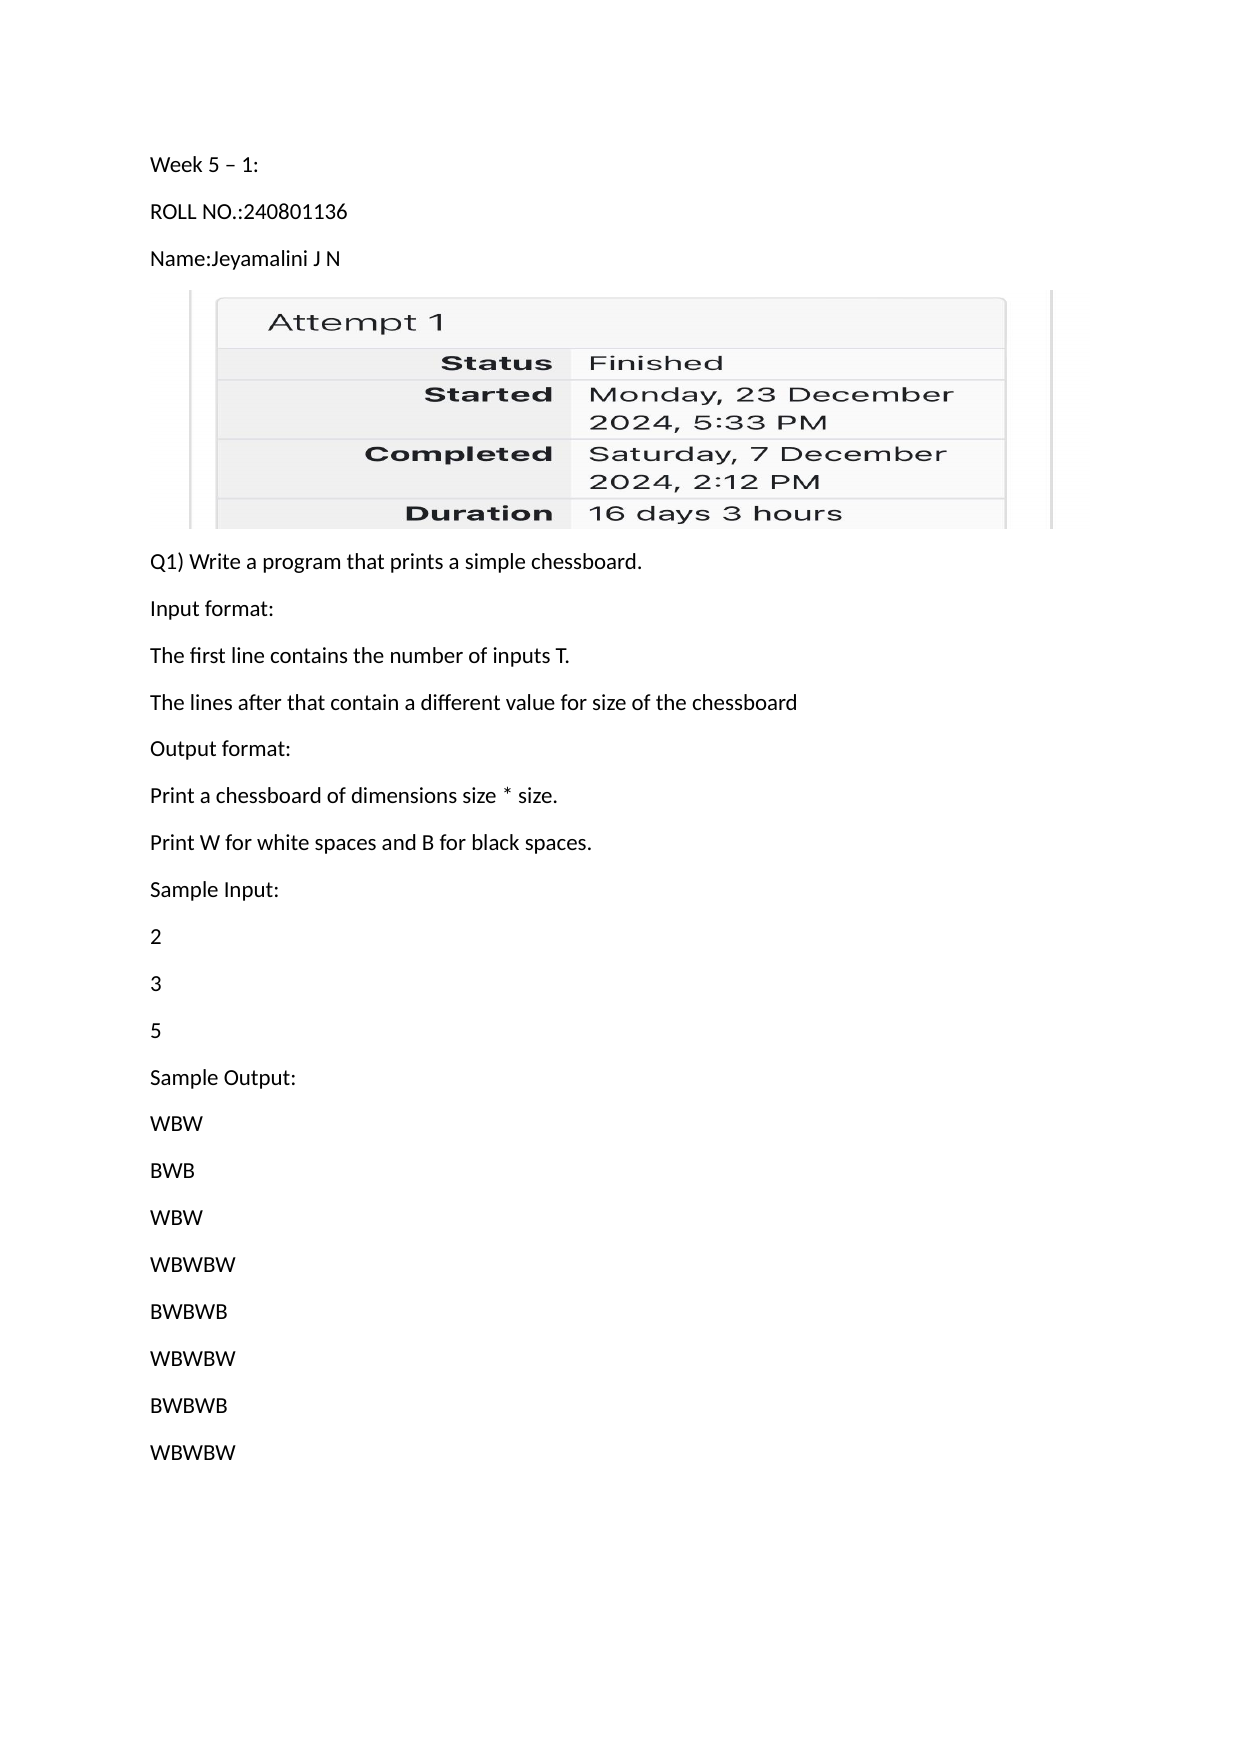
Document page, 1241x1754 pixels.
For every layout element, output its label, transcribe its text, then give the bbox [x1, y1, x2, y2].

picture [150, 290, 1091, 529]
text The lines after that contain a different value for size of the chessboard [150, 688, 1090, 716]
text Q1) Write a program that prints a simple chessboard. [150, 547, 1090, 575]
text BWBWB [150, 1391, 1090, 1419]
text Sample Input: [150, 875, 1090, 903]
text Input format: [150, 594, 1090, 622]
text The first line contains the number of inputs T. [150, 641, 1090, 669]
text Output format: [150, 734, 1090, 762]
text WBWBW [150, 1344, 1090, 1372]
text Name:Jeyamalini J N [150, 244, 1090, 272]
text 3 [150, 969, 1090, 997]
text WBW [150, 1203, 1090, 1231]
text WBWBW [150, 1250, 1090, 1278]
text ROLL NO.:240801136 [150, 197, 1090, 225]
text Sample Output: [150, 1063, 1090, 1091]
text 5 [150, 1016, 1090, 1044]
text 2 [150, 922, 1090, 950]
text WBWBW [150, 1438, 1090, 1466]
text Print a chessboard of dimensions size * size. [150, 781, 1090, 809]
text WBW [150, 1109, 1090, 1137]
text Print W for white spaces and B for black spaces. [150, 828, 1090, 856]
text Week 5 – 1: [150, 150, 1090, 178]
text BWBWB [150, 1297, 1090, 1325]
text BWB [150, 1156, 1090, 1184]
